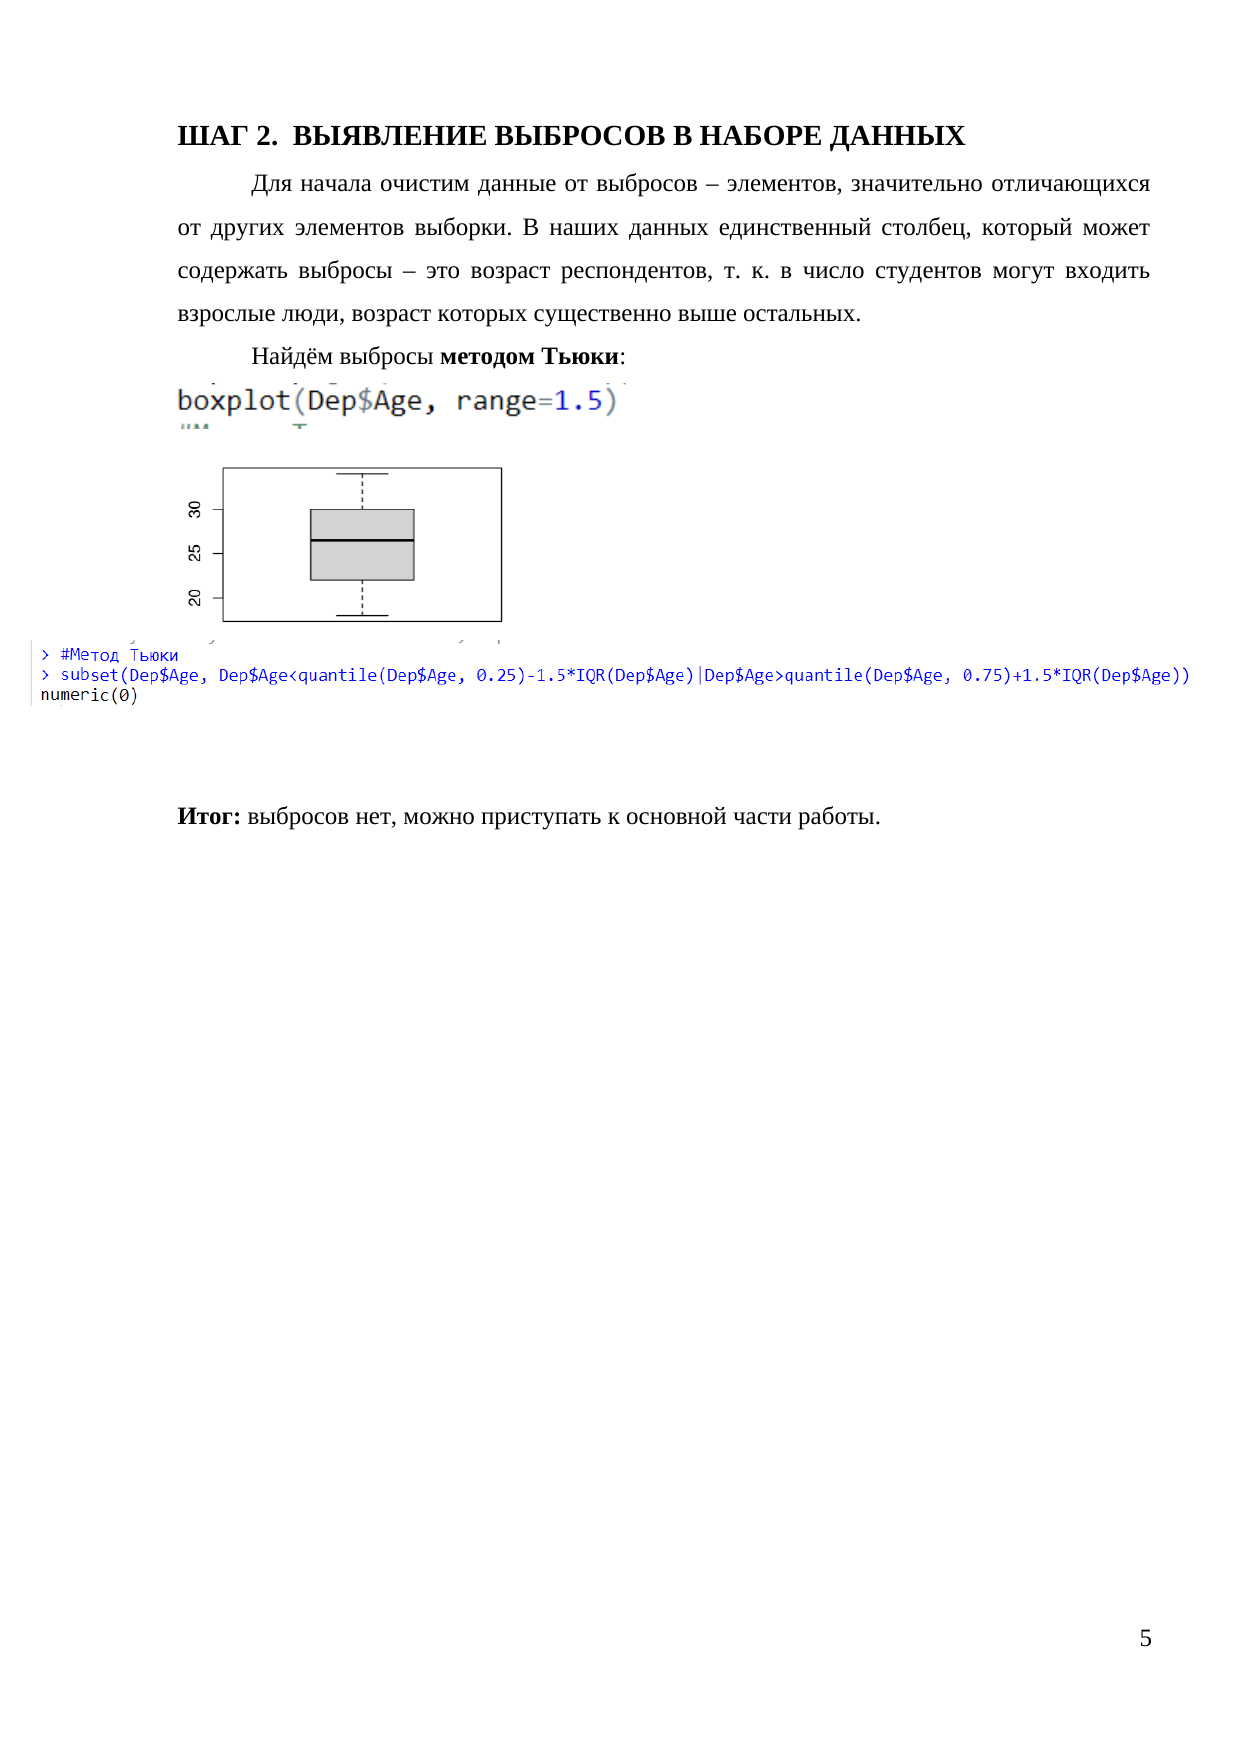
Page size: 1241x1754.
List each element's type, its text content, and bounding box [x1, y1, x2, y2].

picture [177, 454, 512, 632]
text Найдём выбросы методом Тьюки: [177, 341, 1152, 370]
picture [177, 383, 626, 429]
picture [28, 640, 1212, 706]
text Итог: выбросов нет, можно приступать к основной части работы. [177, 801, 1152, 830]
text Шаг 2. Выявление выбросов в наборе данных [177, 118, 1152, 152]
text Для начала очистим данные от выбросов – элементов, значительно отличающихся от других элементов выборки. В наших данных единственный столбец, который может содержать выбросы – это возраст респондентов, т. к. в число студентов могут входить взрослые люди, возраст которых существенно выше остальных. [177, 168, 1152, 327]
